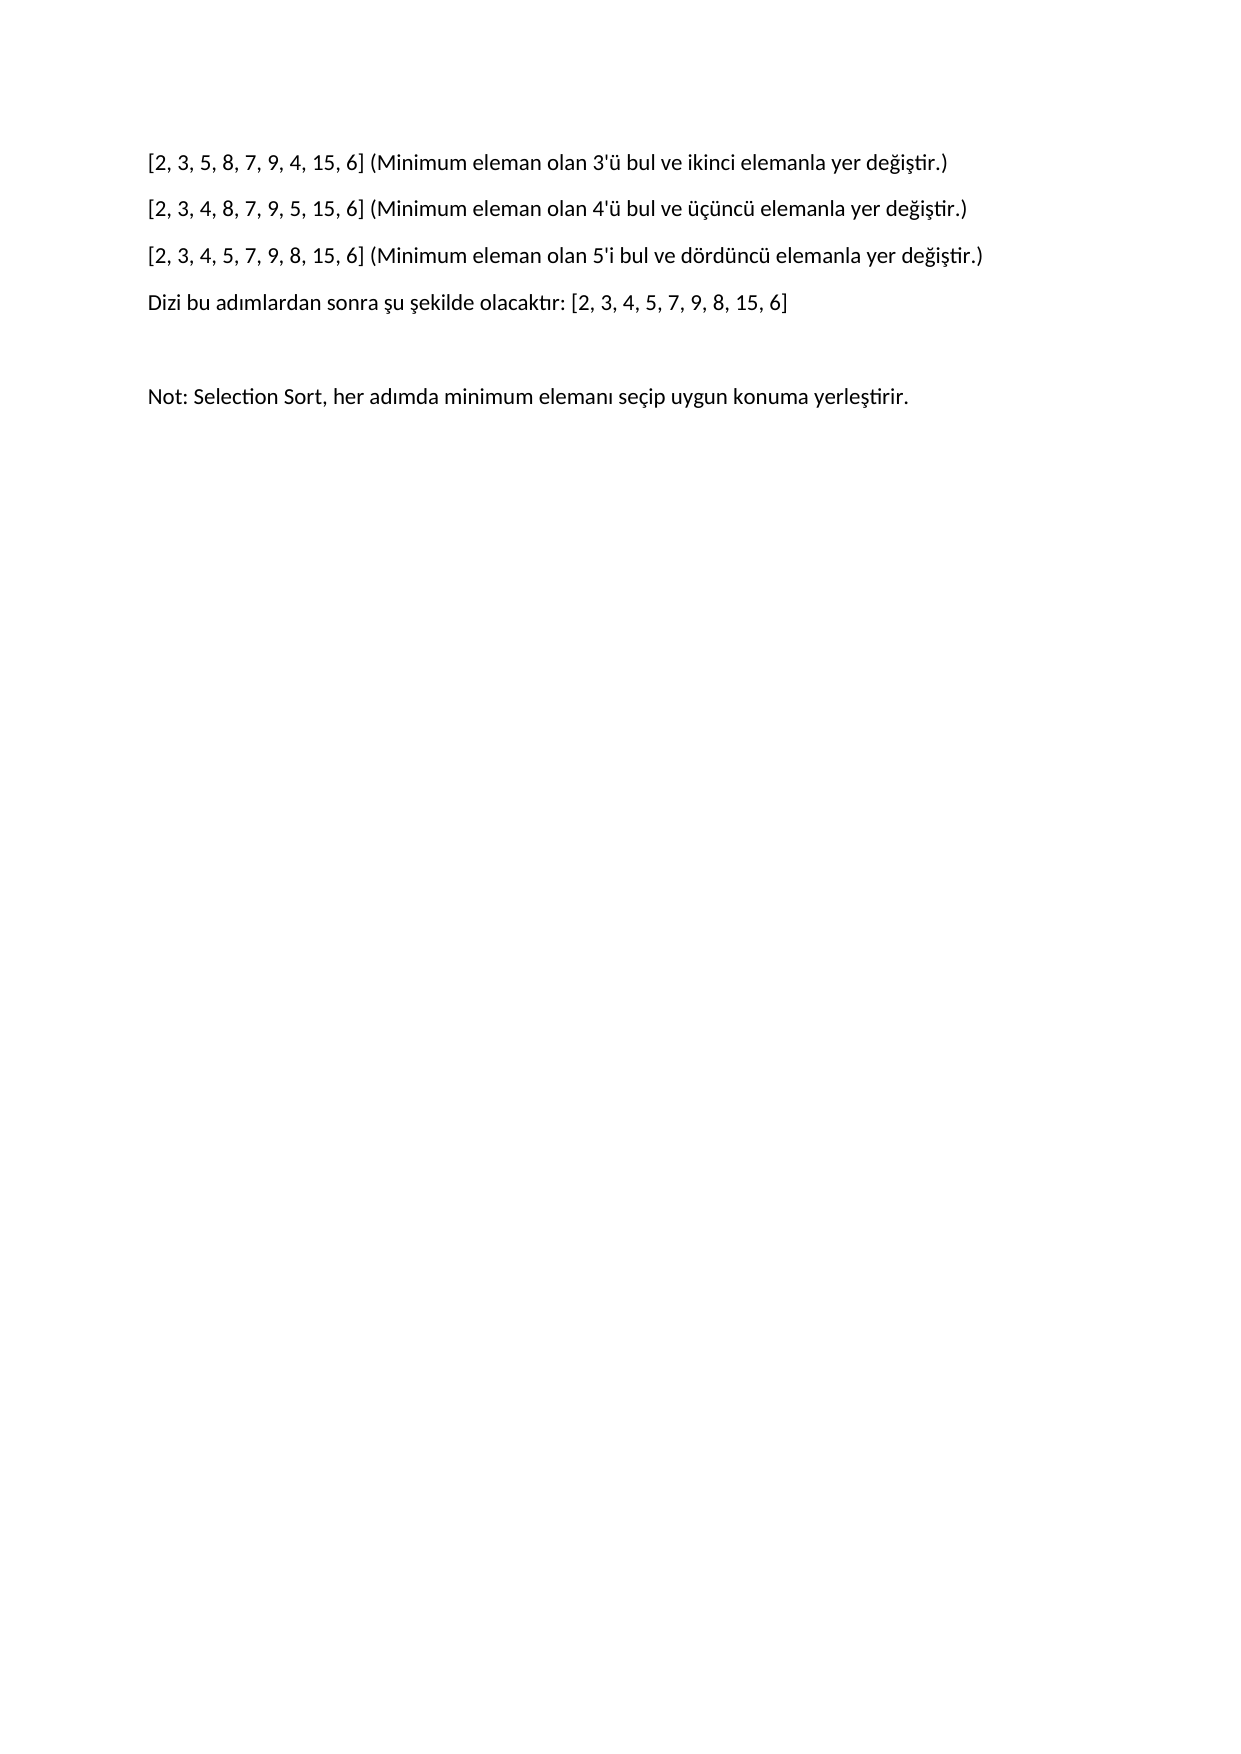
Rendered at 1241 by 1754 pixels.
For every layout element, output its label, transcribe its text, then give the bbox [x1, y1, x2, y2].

text Not: Selection Sort, her adımda minimum elemanı seçip uygun konuma yerleştirir. [148, 382, 1093, 410]
text [2, 3, 4, 5, 7, 9, 8, 15, 6] (Minimum eleman olan 5'i bul ve dördüncü elemanla yer değiştir.) [148, 241, 1093, 269]
text [2, 3, 4, 8, 7, 9, 5, 15, 6] (Minimum eleman olan 4'ü bul ve üçüncü elemanla yer değiştir.) [148, 194, 1093, 222]
text Dizi bu adımlardan sonra şu şekilde olacaktır: [2, 3, 4, 5, 7, 9, 8, 15, 6] [148, 288, 1093, 316]
text [2, 3, 5, 8, 7, 9, 4, 15, 6] (Minimum eleman olan 3'ü bul ve ikinci elemanla yer değiştir.) [148, 148, 1093, 176]
